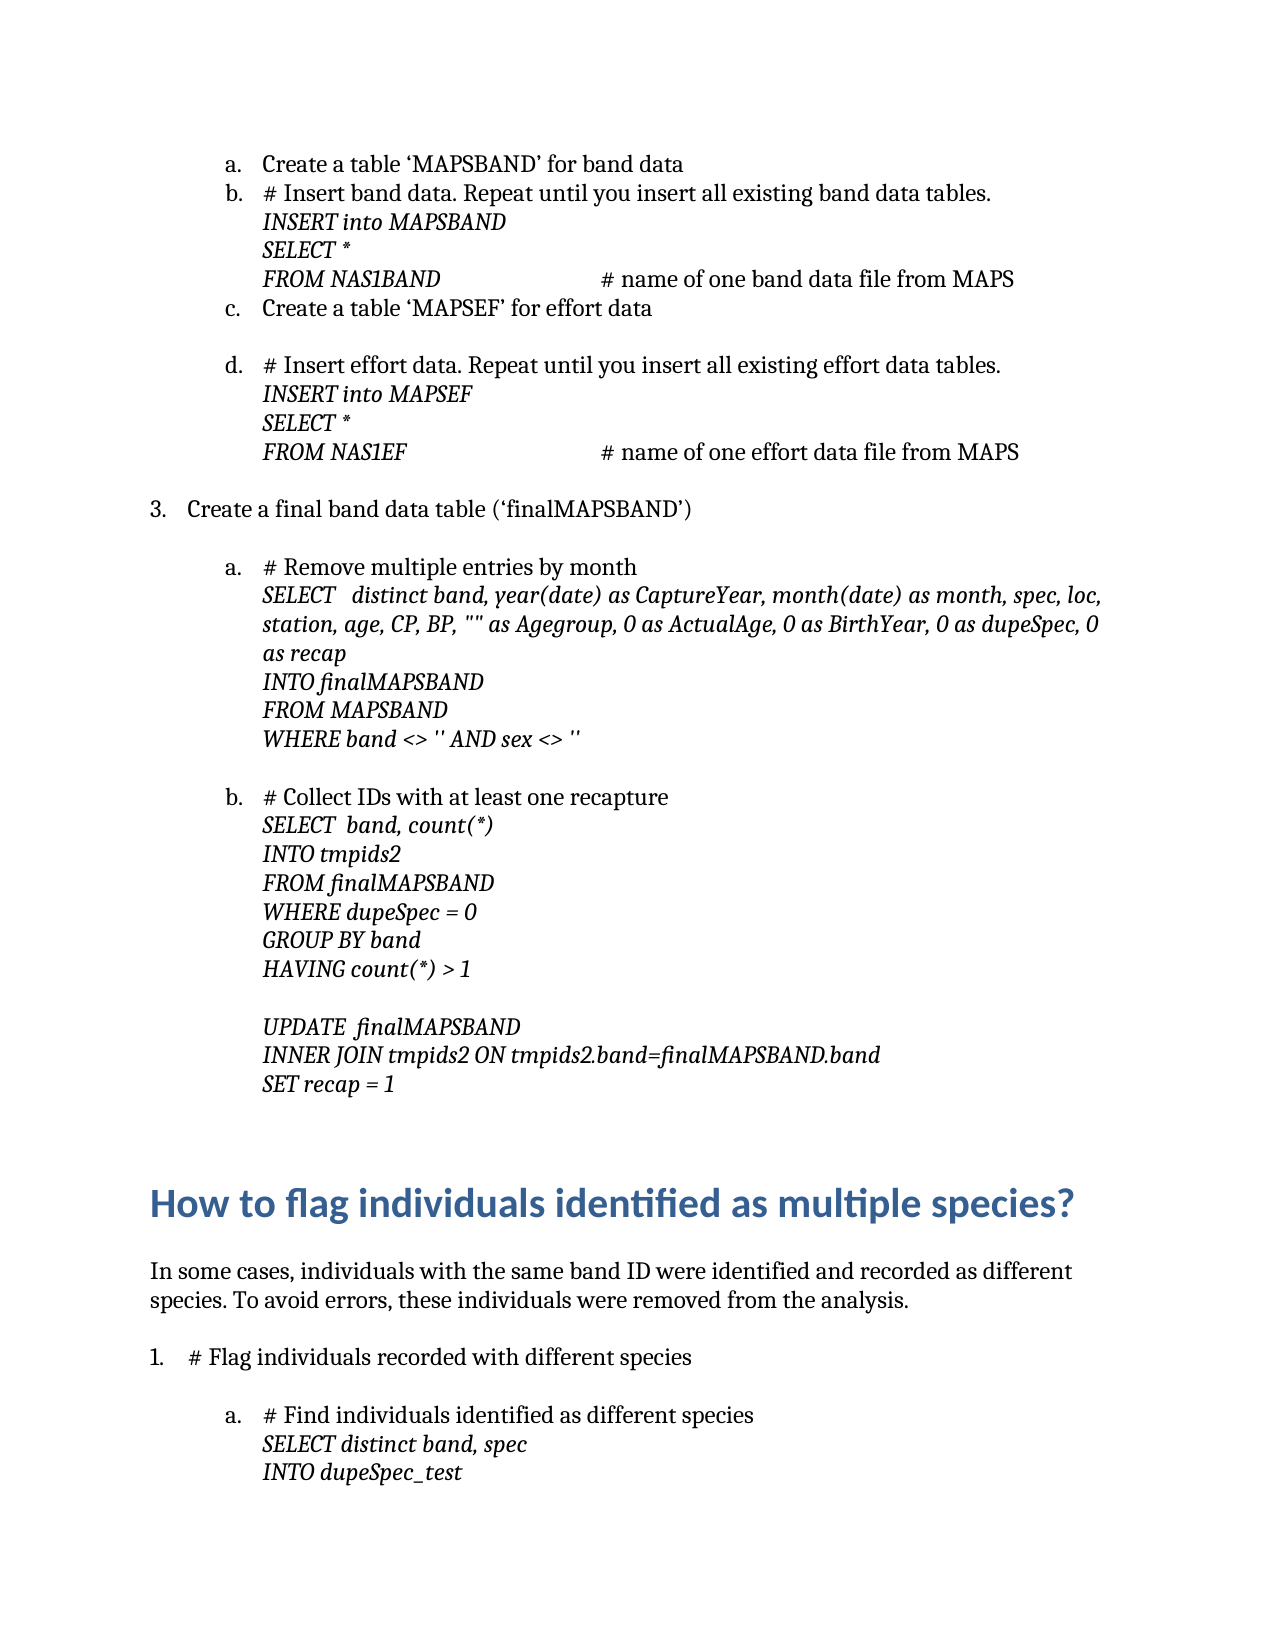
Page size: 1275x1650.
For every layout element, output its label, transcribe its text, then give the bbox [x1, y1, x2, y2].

text FROM finalMAPSBAND [262, 869, 1125, 897]
text UPDATE finalMAPSBAND [262, 1012, 1125, 1041]
text WHERE band <> '' AND sex <> '' [262, 725, 1125, 754]
list INSERT into MAPSEF [225, 380, 1125, 409]
text INTO finalMAPSBAND [262, 667, 1125, 696]
text HAVING count(*) > 1 [262, 955, 1125, 984]
list FROM NAS1EF # name of one effort data file from MAPS [262, 437, 1125, 466]
subtitle How to flag individuals identified as multiple species? [150, 1177, 1125, 1228]
list # Remove multiple entries by month [225, 552, 1125, 581]
list INSERT into MAPSBAND [262, 207, 1125, 236]
list # Insert band data. Repeat until you insert all existing band data tables. [225, 179, 1125, 207]
text INTO tmpids2 [262, 840, 1125, 869]
list Create a table ‘MAPSBAND’ for band data [225, 150, 1125, 179]
list Create a final band data table (‘finalMAPSBAND’) [150, 495, 1125, 524]
text FROM MAPSBAND [262, 696, 1125, 725]
list # Flag individuals recorded with different species [150, 1343, 1125, 1372]
text SELECT distinct band, year(date) as CaptureYear, month(date) as month, spec, loc, station, age, CP, BP, "" as Agegroup, 0 as ActualAge, 0 as BirthYear, 0 as dupeSpec, 0 as recap [262, 581, 1125, 667]
list # Find individuals identified as different species [225, 1401, 1125, 1429]
text SELECT distinct band, spec [187, 1429, 1125, 1458]
list SELECT * [262, 236, 1125, 265]
list # Insert effort data. Repeat until you insert all existing effort data tables. [225, 351, 1125, 380]
list # Collect IDs with at least one recapture [225, 782, 1125, 811]
text WHERE dupeSpec = 0 [262, 897, 1125, 926]
text SET recap = 1 [262, 1070, 1125, 1099]
text INNER JOIN tmpids2 ON tmpids2.band=finalMAPSBAND.band [262, 1041, 1125, 1070]
list FROM NAS1BAND # name of one band data file from MAPS [262, 265, 1125, 294]
text INTO dupeSpec_test [187, 1458, 1125, 1487]
list Create a table ‘MAPSEF’ for effort data [225, 294, 1125, 322]
text SELECT * [187, 409, 1125, 437]
text GROUP BY band [262, 926, 1125, 955]
text In some cases, individuals with the same band ID were identified and recorded as different species. To avoid errors, these individuals were removed from the analysis. [150, 1257, 1125, 1314]
text SELECT band, count(*) [262, 811, 1125, 840]
